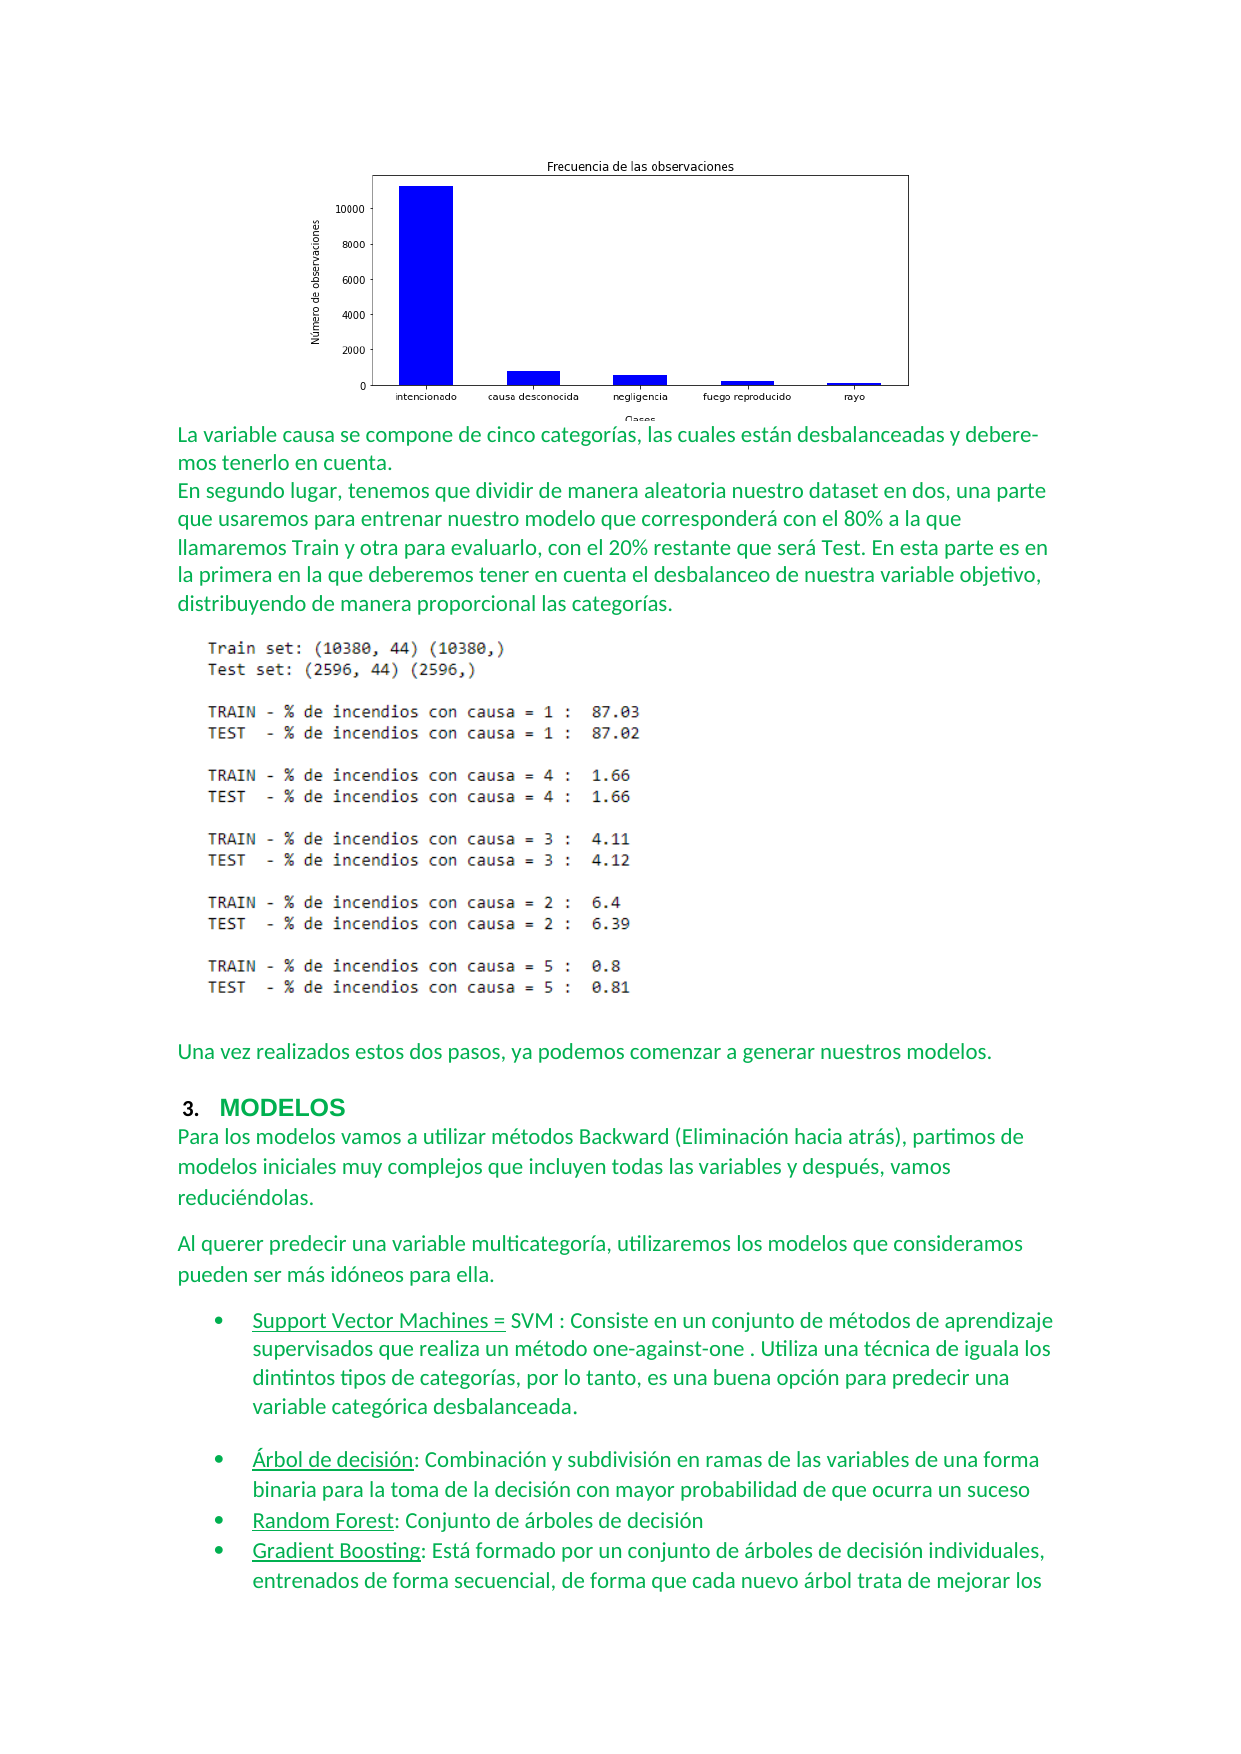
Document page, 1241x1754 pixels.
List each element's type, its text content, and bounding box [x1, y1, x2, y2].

text Al querer predecir una variable multicategoría, utilizaremos los modelos que consideramos pueden ser más idóneos para ella. [177, 1229, 1063, 1288]
text En segundo lugar, tenemos que dividir de manera aleatoria nuestro dataset en dos, una parte que usaremos para entrenar nuestro modelo que corresponderá con el 80% a la que llamaremos Train y otra para evaluarlo, con el 20% restante que será Test. En esta parte es en la primera en la que deberemos tener en cuenta el desbalanceo de nuestra variable objetivo, distribuyendo de manera proporcional las categorías. [177, 477, 1063, 617]
list MODELOS [182, 1093, 1063, 1122]
list Random Forest: Conjunto de árboles de decisión [215, 1506, 1063, 1534]
list Árbol de decisión: Combinación y subdivisión en ramas de las variables de una forma binaria para la toma de la decisión con mayor probabilidad de que ocurra un suceso [215, 1445, 1063, 1504]
picture [302, 147, 938, 421]
text Una vez realizados estos dos pasos, ya podemos comenzar a generar nuestros modelos. [177, 1037, 1063, 1065]
text Para los modelos vamos a utilizar métodos Backward (Eliminación hacia atrás), partimos de modelos iniciales muy complejos que incluyen todas las variables y después, vamos reduciéndolas. [177, 1122, 1063, 1211]
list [215, 1536, 1063, 1594]
list Support Vector Machines = SVM : Consiste en un conjunto de métodos de aprendizaje supervisados que realiza un método one-against-one . Utiliza una técnica de iguala los dintintos tipos de categorías, por lo tanto, es una buena opción para predecir una variable categórica desbalanceada. [215, 1307, 1063, 1420]
picture [189, 624, 664, 1021]
text La variable causa se compone de cinco categorías, las cuales están desbalanceadas y debere- mos tenerlo en cuenta. [177, 421, 1063, 477]
